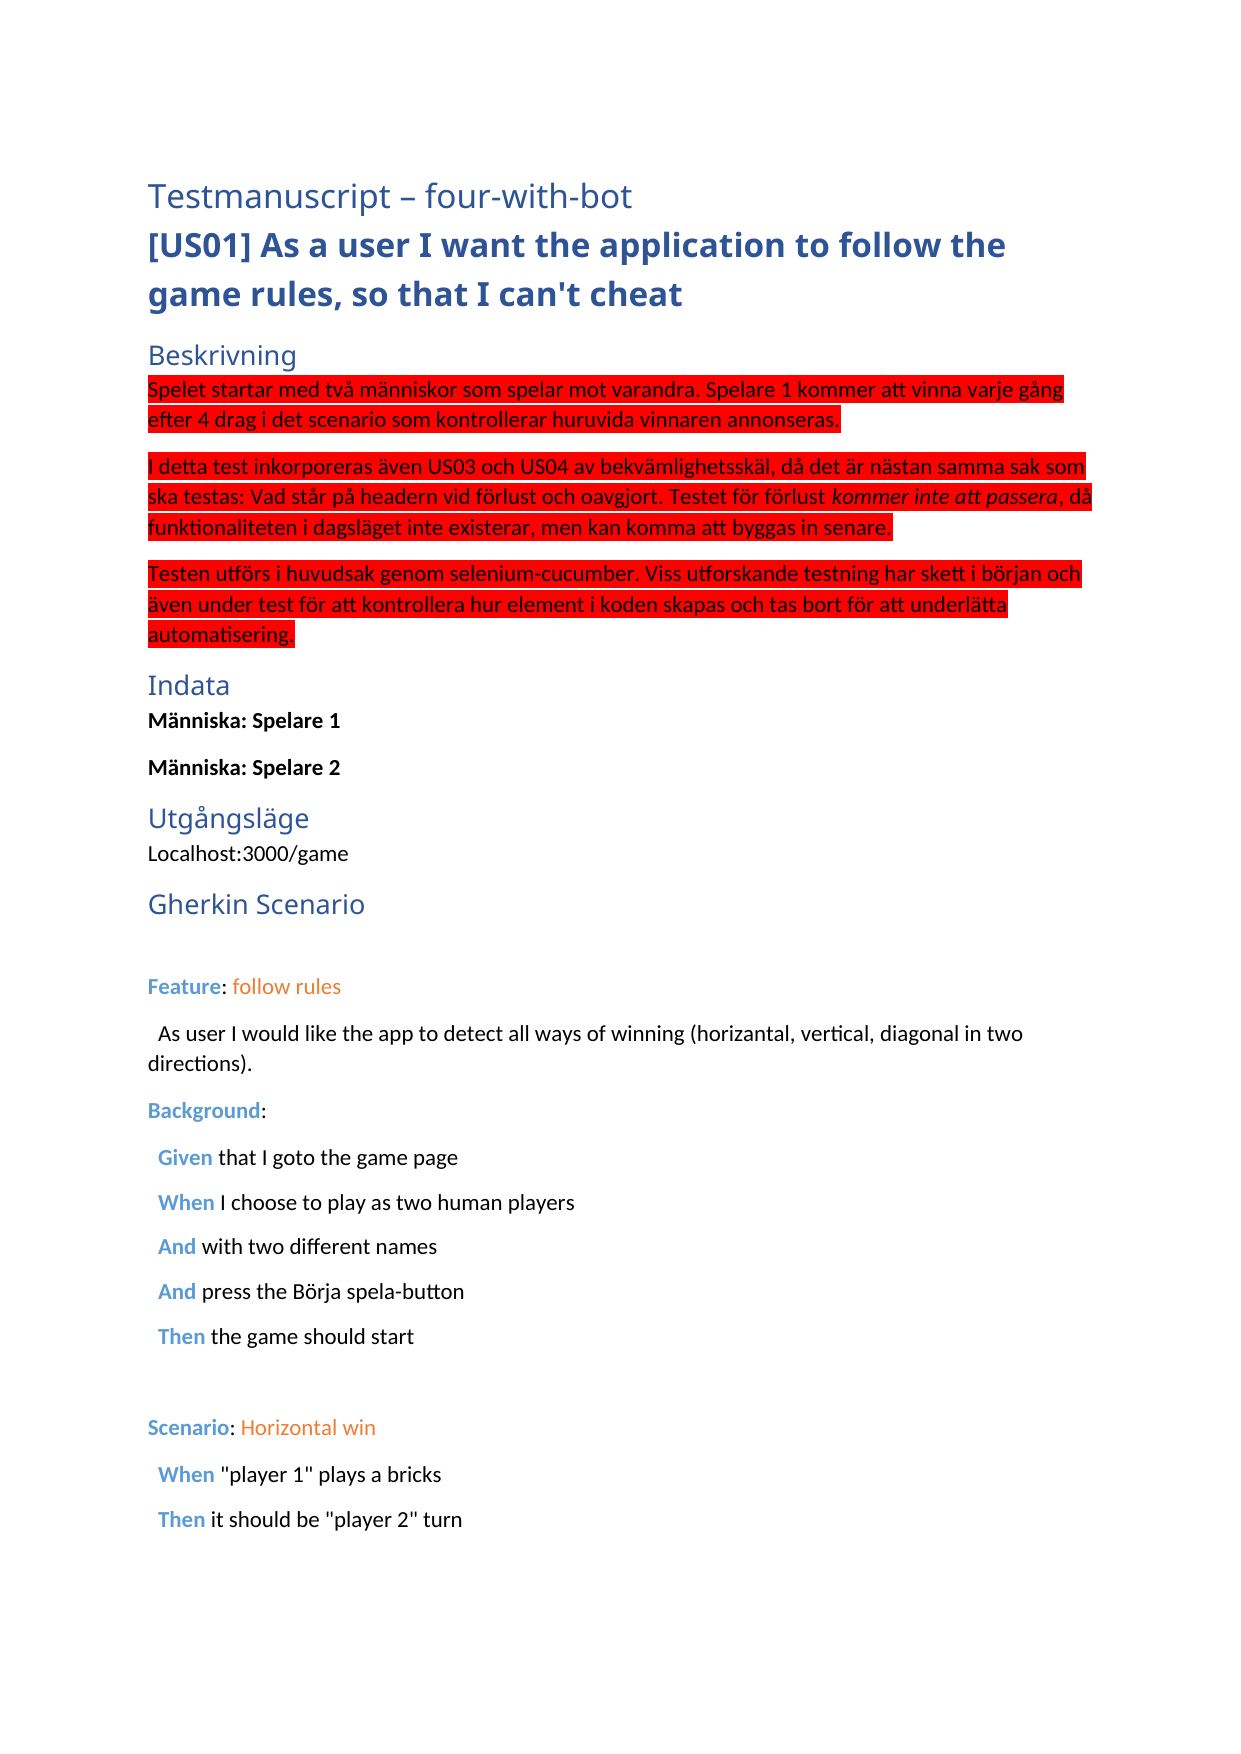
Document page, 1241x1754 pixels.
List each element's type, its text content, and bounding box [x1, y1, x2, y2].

text Människa: Spelare 2 [148, 753, 1093, 781]
text Utgångsläge Localhost:3000/game [148, 800, 1093, 867]
text When "player 1" plays a bricks [148, 1460, 1093, 1488]
text Then the game should start [148, 1322, 1093, 1350]
text I detta test inkorporeras även US03 och US04 av bekvämlighetsskäl, då det är nästan samma sak som ska testas: Vad står på headern vid förlust och oavgjort. Testet för förlust kommer inte att passera, då funktionaliteten i dagsläget inte existerar, men kan komma att byggas in senare. [148, 452, 1093, 541]
text As user I would like the app to detect all ways of winning (horizantal, vertical, diagonal in two directions). [148, 1019, 1093, 1077]
subtitle Gherkin Scenario [148, 886, 1093, 922]
text And with two different names [148, 1232, 1093, 1261]
text Then it should be "player 2" turn [148, 1505, 1093, 1533]
text Beskrivning Spelet startar med två människor som spelar mot varandra. Spelare 1 kommer att vinna varje gång efter 4 drag i det scenario som kontrollerar huruvida vinnaren annonseras. [148, 336, 1093, 433]
text Testen utförs i huvudsak genom selenium-cucumber. Viss utforskande testning har skett i början och även under test för att kontrollera hur element i koden skapas och tas bort för att underlätta automatisering. [148, 559, 1093, 648]
text Given that I goto the game page [148, 1143, 1093, 1171]
text [US01] As a user I want the application to follow the game rules, so that I can't cheat [148, 222, 1093, 316]
text Indata Människa: Spelare 1 [148, 667, 1093, 734]
text When I choose to play as two human players [148, 1188, 1093, 1216]
text Background: [148, 1096, 1093, 1124]
text Scenario: Horizontal win [148, 1413, 1093, 1441]
subtitle Testmanuscript – four-with-bot [148, 173, 1093, 218]
text Feature: follow rules [148, 972, 1093, 1000]
text And press the Börja spela-button [148, 1277, 1093, 1305]
